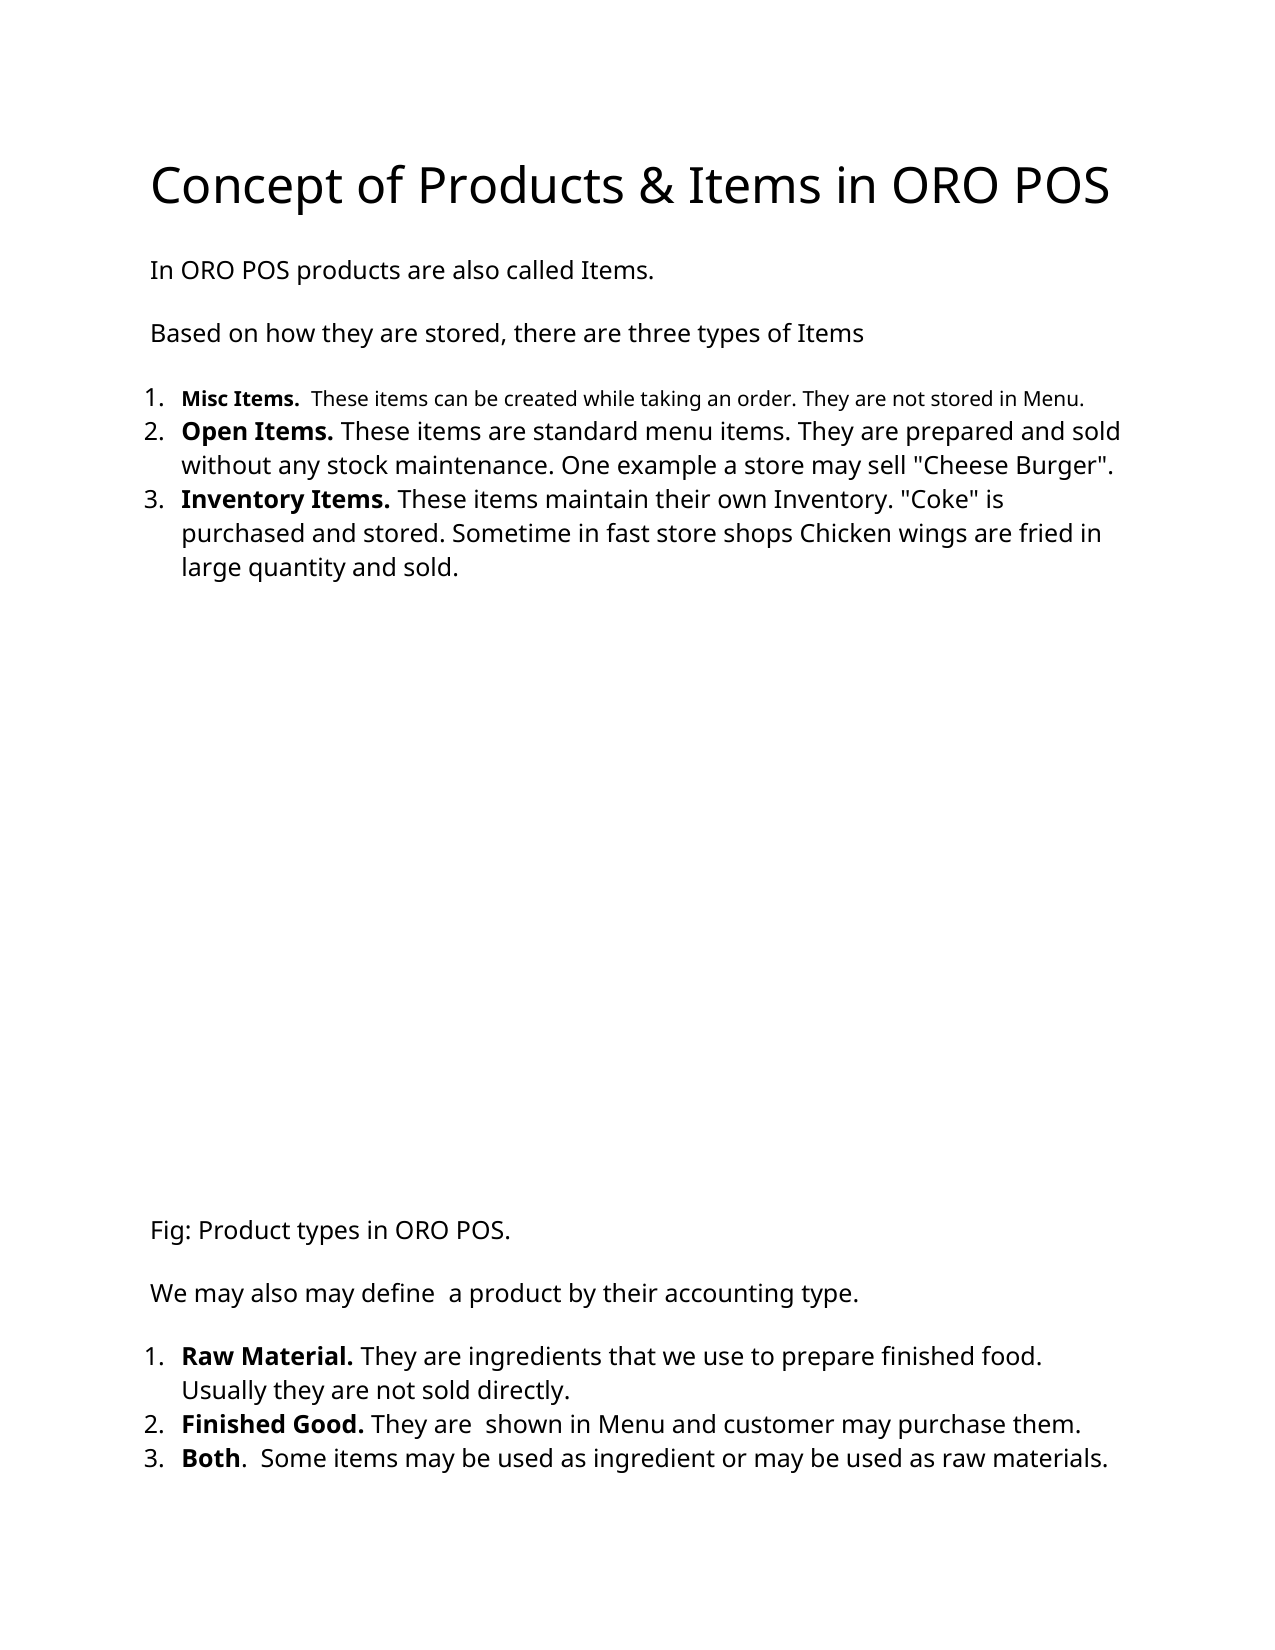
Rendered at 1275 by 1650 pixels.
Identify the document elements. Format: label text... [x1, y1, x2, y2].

text We may also may define a product by their accounting type. [150, 1276, 1125, 1309]
text Based on how they are stored, there are three types of Items [150, 316, 1125, 350]
list Finished Good. They are shown in Menu and customer may purchase them. [144, 1407, 1125, 1441]
text Fig: Product types in ORO POS. [150, 1212, 1125, 1246]
list Raw Material. They are ingredients that we use to prepare finished food. Usually they are not sold directly. [144, 1339, 1125, 1407]
list Open Items. These items are standard menu items. They are prepared and sold without any stock maintenance. One example a store may sell "Cheese Burger". [144, 413, 1125, 481]
list Inventory Items. These items maintain their own Inventory. "Coke" is purchased and stored. Sometime in fast store shops Chicken wings are fried in large quantity and sold. [144, 481, 1125, 583]
list Both. Some items may be used as ingredient or may be used as raw materials. [144, 1441, 1125, 1475]
text In ORO POS products are also called Items. [150, 253, 1125, 287]
list Misc Items. These items can be created while taking an order. They are not stored in Menu. [144, 379, 1125, 413]
text Concept of Products & Items in ORO POS [150, 150, 1125, 218]
